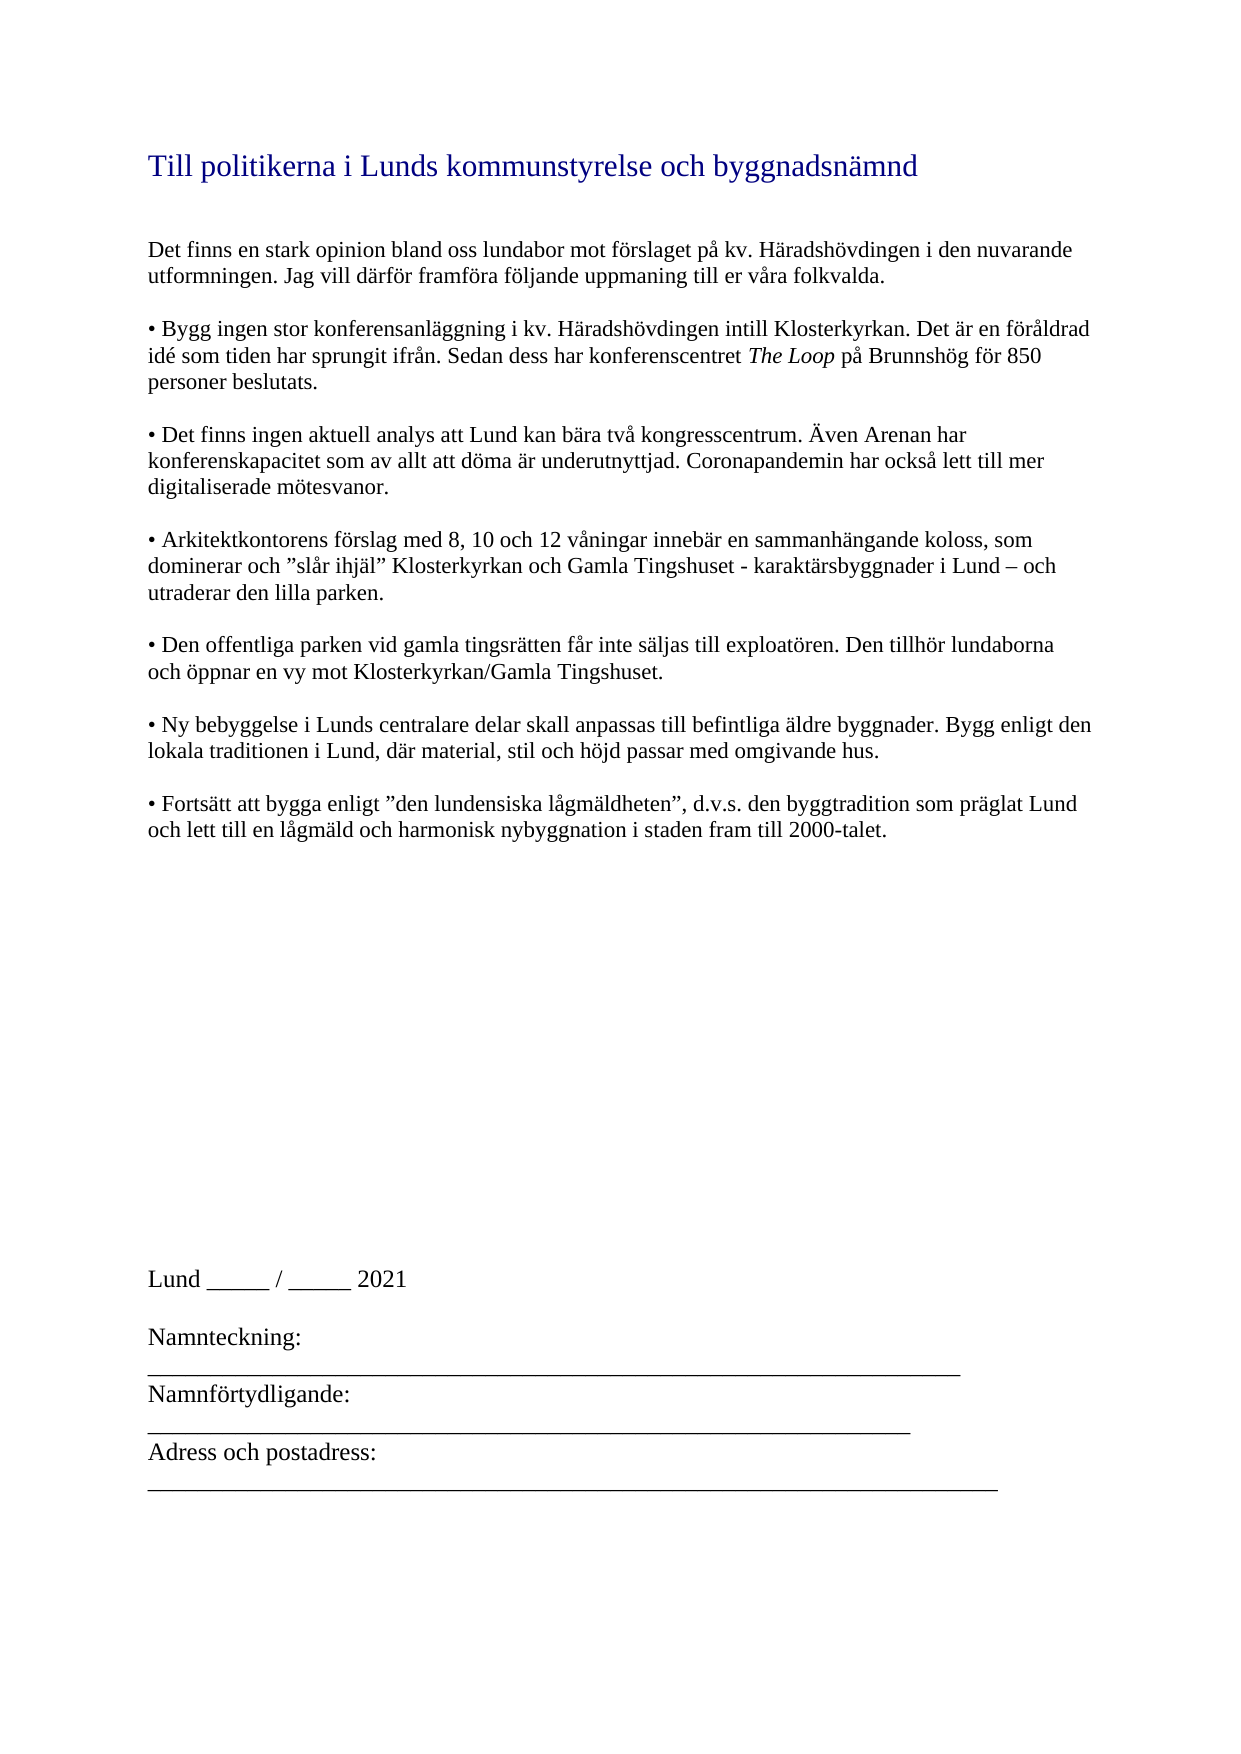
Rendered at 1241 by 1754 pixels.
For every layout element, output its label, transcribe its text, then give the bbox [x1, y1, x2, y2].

text • Det finns ingen aktuell analys att Lund kan bära två kongresscentrum. Även Arenan har konferenskapacitet som av allt att döma är underutnyttjad. Coronapandemin har också lett till mer digitaliserade mötesvanor. [148, 421, 1093, 500]
text • Fortsätt att bygga enligt ”den lundensiska lågmäldheten”, d.v.s. den byggtradition som präglat Lund och lett till en lågmäld och harmonisk nybyggnation i staden fram till 2000-talet. [148, 790, 1093, 842]
text • Den offentliga parken vid gamla tingsrätten får inte säljas till exploatören. Den tillhör lundaborna och öppnar en vy mot Klosterkyrkan/Gamla Tingshuset. [148, 632, 1093, 684]
text Namnteckning: _________________________________________________________________ [148, 1322, 1093, 1379]
text • Arkitektkontorens förslag med 8, 10 och 12 våningar innebär en sammanhängande koloss, som dominerar och ”slår ihjäl” Klosterkyrkan och Gamla Tingshuset - karaktärsbyggnader i Lund – och utraderar den lilla parken. [148, 526, 1093, 605]
text Till politikerna i Lunds kommunstyrelse och byggnadsnämnd [148, 148, 1093, 183]
text Det finns en stark opinion bland oss lundabor mot förslaget på kv. Häradshövdingen i den nuvarande utformningen. Jag vill därför framföra följande uppmaning till er våra folkvalda. [148, 236, 1093, 289]
text Lund _____ / _____ 2021 [148, 1264, 1093, 1293]
text • Ny bebyggelse i Lunds centralare delar skall anpassas till befintliga äldre byggnader. Bygg enligt den lokala traditionen i Lund, där material, stil och höjd passar med omgivande hus. [148, 711, 1093, 763]
text Adress och postadress: ____________________________________________________________________ [148, 1437, 1093, 1494]
text • Bygg ingen stor konferensanläggning i kv. Häradshövdingen intill Klosterkyrkan. Det är en föråldrad idé som tiden har sprungit ifrån. Sedan dess har konferenscentret The Loop på Brunnshög för 850 personer beslutats. [148, 315, 1093, 394]
text Namnförtydligande: _____________________________________________________________ [148, 1379, 1093, 1437]
